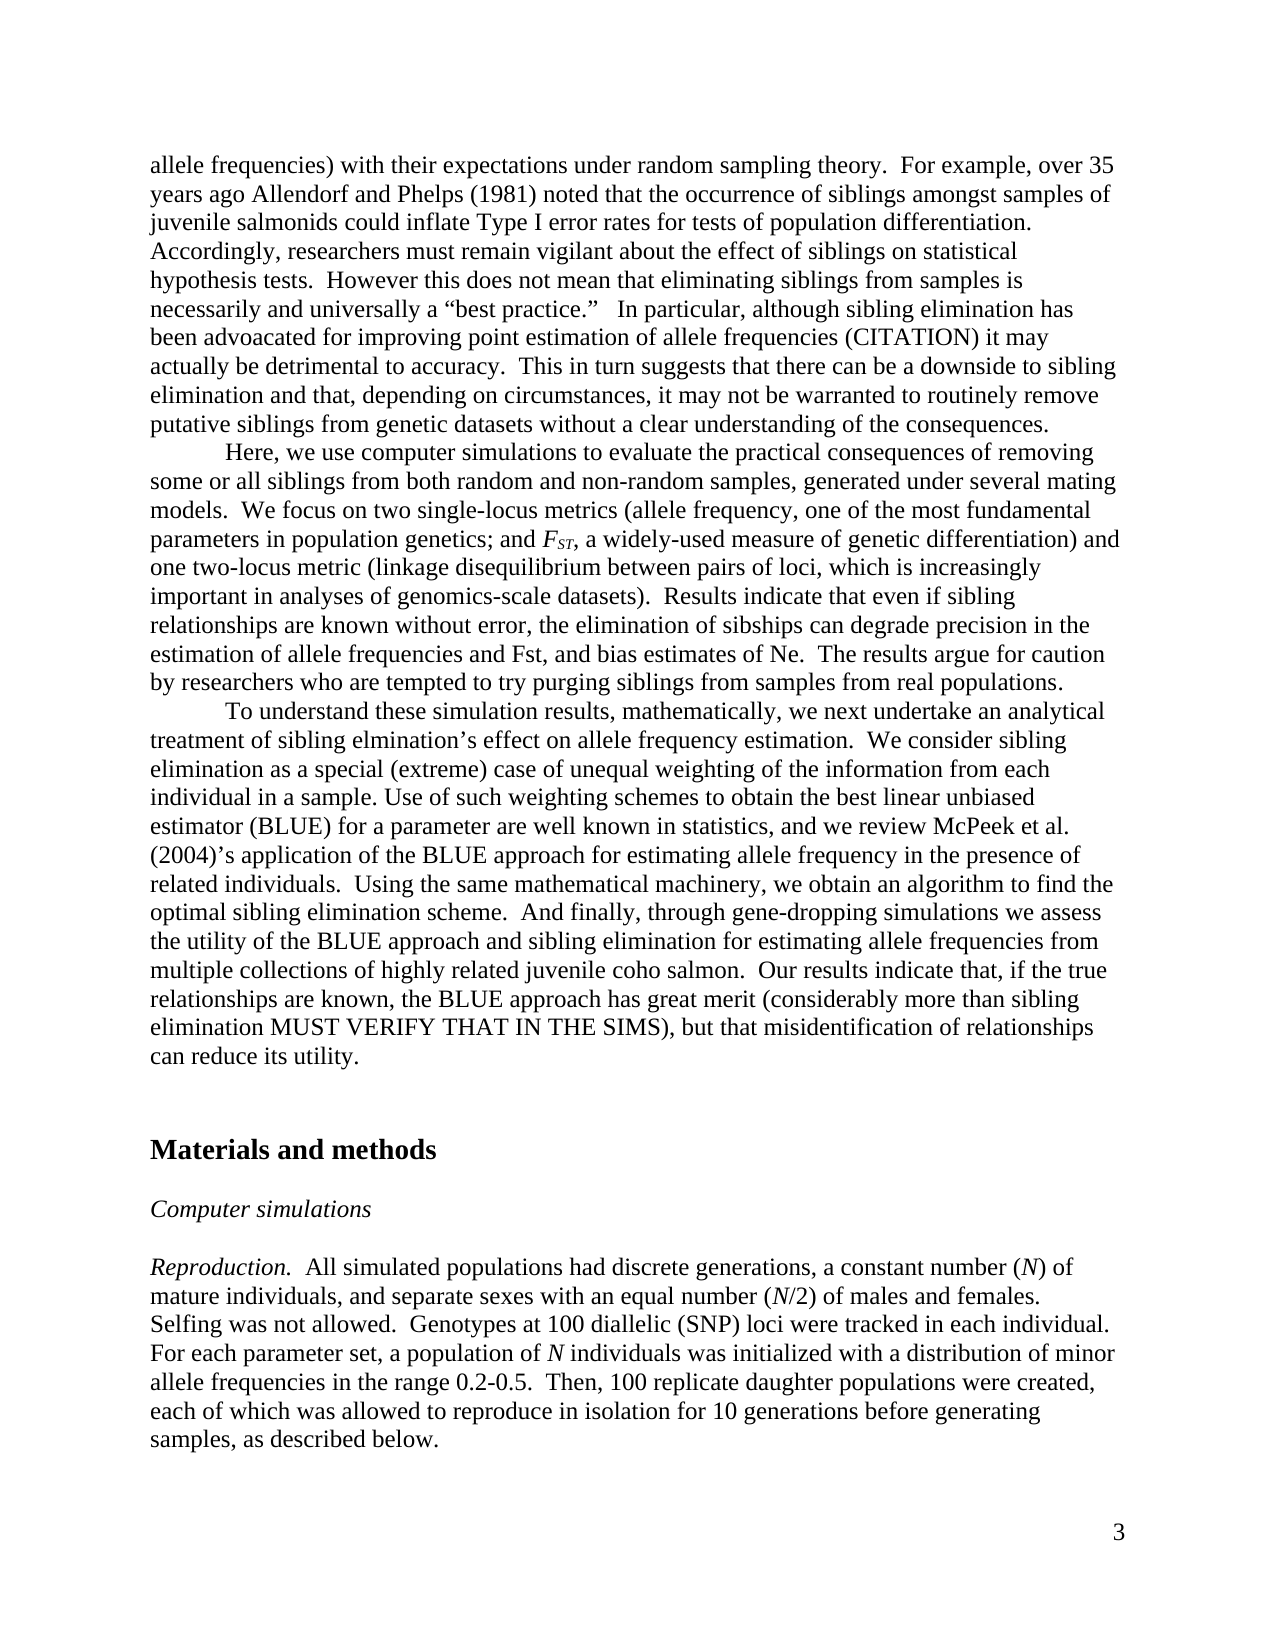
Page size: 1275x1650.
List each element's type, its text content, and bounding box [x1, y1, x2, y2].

text Computer simulations [150, 1194, 1125, 1223]
text To understand these simulation results, mathematically, we next undertake an analytical treatment of sibling elmination’s effect on allele frequency estimation. We consider sibling elimination as a special (extreme) case of unequal weighting of the information from each individual in a sample. Use of such weighting schemes to obtain the best linear unbiased estimator (BLUE) for a parameter are well known in statistics, and we review McPeek et al. (2004)’s application of the BLUE approach for estimating allele frequency in the presence of related individuals. Using the same mathematical machinery, we obtain an algorithm to find the optimal sibling elimination scheme. And finally, through gene-dropping simulations we assess the utility of the BLUE approach and sibling elimination for estimating allele frequencies from multiple collections of highly related juvenile coho salmon. Our results indicate that, if the true relationships are known, the BLUE approach has great merit (considerably more than sibling elimination MUST VERIFY THAT IN THE SIMS), but that misidentification of relationships can reduce its utility. [150, 696, 1125, 1070]
text Here, we use computer simulations to evaluate the practical consequences of removing some or all siblings from both random and non-random samples, generated under several mating models. We focus on two single-locus metrics (allele frequency, one of the most fundamental parameters in population genetics; and FST, a widely-used measure of genetic differentiation) and one two-locus metric (linkage disequilibrium between pairs of loci, which is increasingly important in analyses of genomics-scale datasets). Results indicate that even if sibling relationships are known without error, the elimination of sibships can degrade precision in the estimation of allele frequencies and Fst, and bias estimates of Ne. The results argue for caution by researchers who are tempted to try purging siblings from samples from real populations. [150, 437, 1125, 696]
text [150, 150, 1125, 437]
text Reproduction. All simulated populations had discrete generations, a constant number (N) of mature individuals, and separate sexes with an equal number (N/2) of males and females. Selfing was not allowed. Genotypes at 100 diallelic (SNP) loci were tracked in each individual. For each parameter set, a population of N individuals was initialized with a distribution of minor allele frequencies in the range 0.2-0.5. Then, 100 replicate daughter populations were created, each of which was allowed to reproduce in isolation for 10 generations before generating samples, as described below. [150, 1252, 1125, 1453]
text Materials and methods [150, 1132, 1125, 1166]
